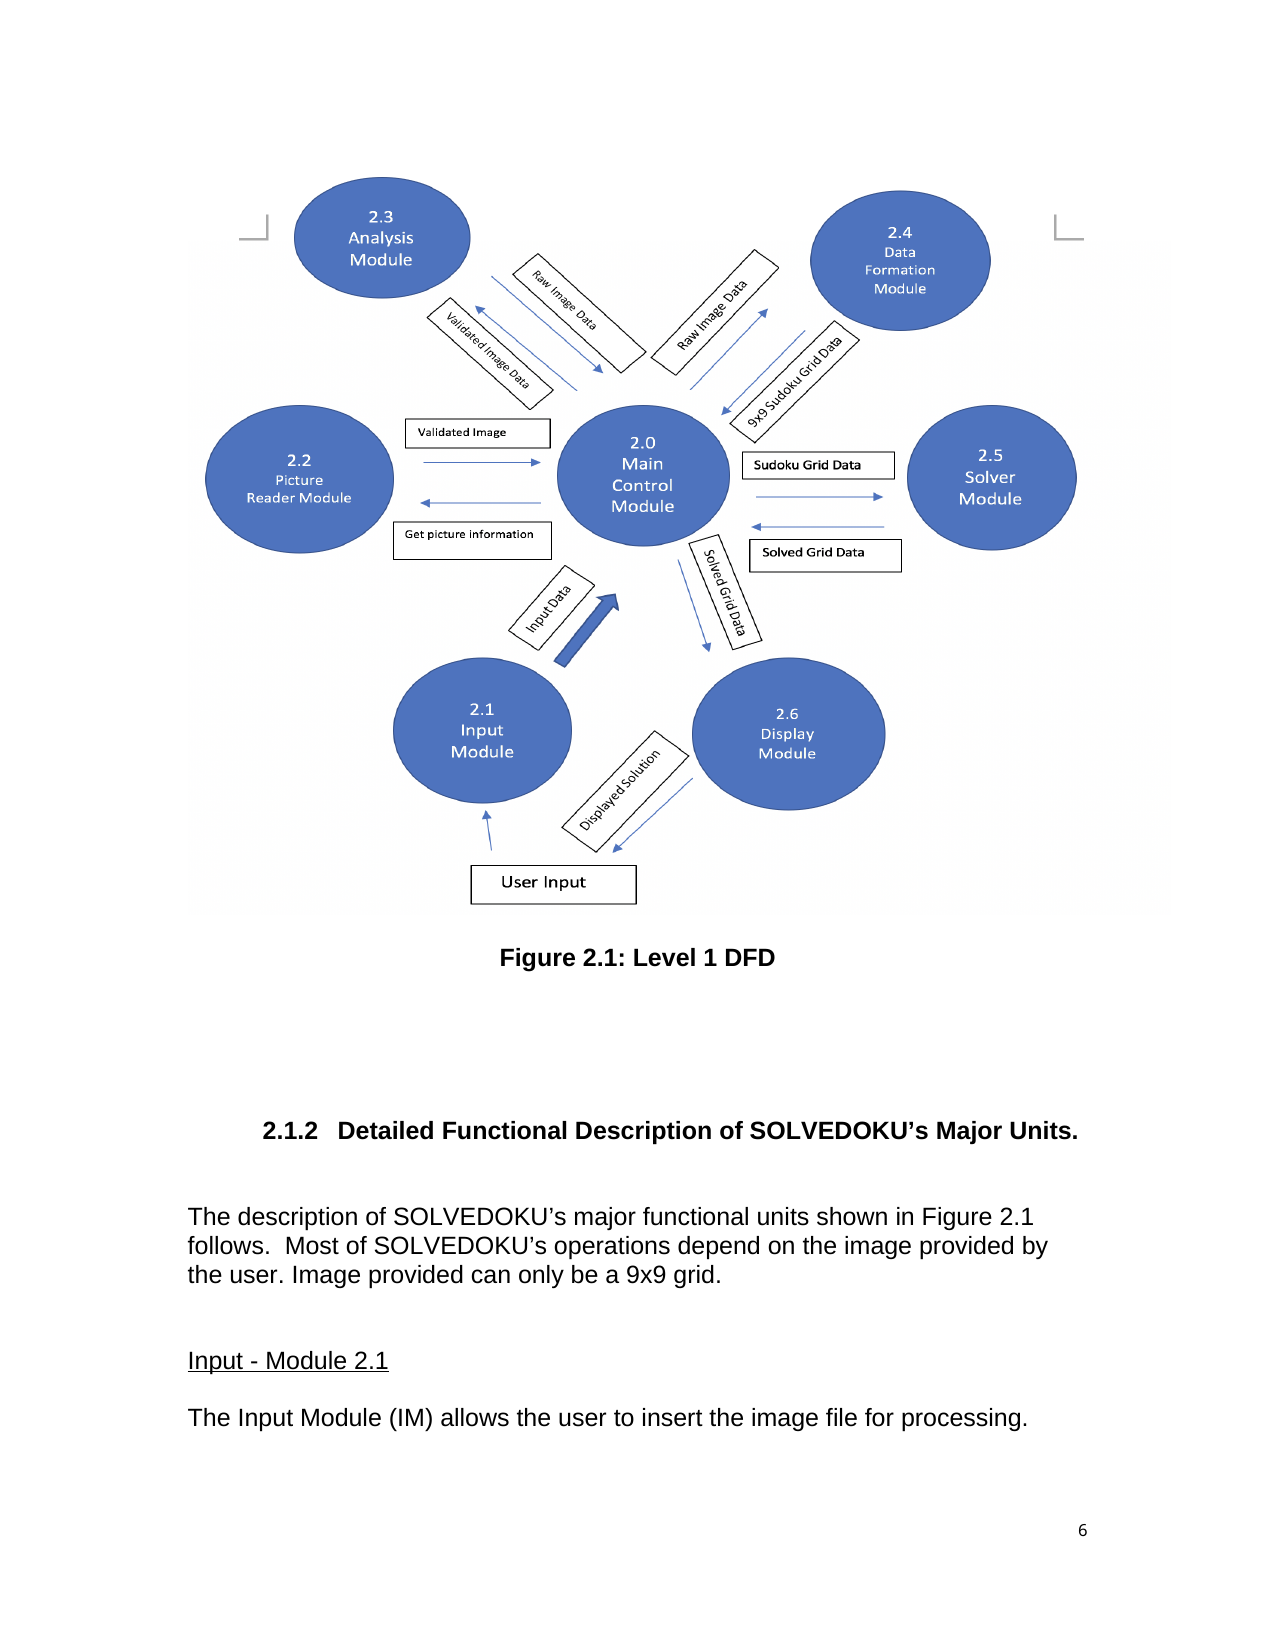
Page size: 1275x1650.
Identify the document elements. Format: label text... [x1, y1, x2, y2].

text The description of SOLVEDOKU’s major functional units shown in Figure 2.1 follows. Most of SOLVEDOKU’s operations depend on the image provided by the user. Image provided can only be a 9x9 grid. [187, 1202, 1087, 1288]
text Input - Module 2.1 [187, 1346, 1087, 1374]
picture [187, 150, 1171, 915]
text Figure 2.1: Level 1 DFD [187, 943, 1087, 972]
text The Input Module (IM) allows the user to insert the image file for processing. [187, 1403, 1087, 1432]
text 2.1.2 Detailed Functional Description of SOLVEDOKU’s Major Units. [187, 1116, 1087, 1144]
